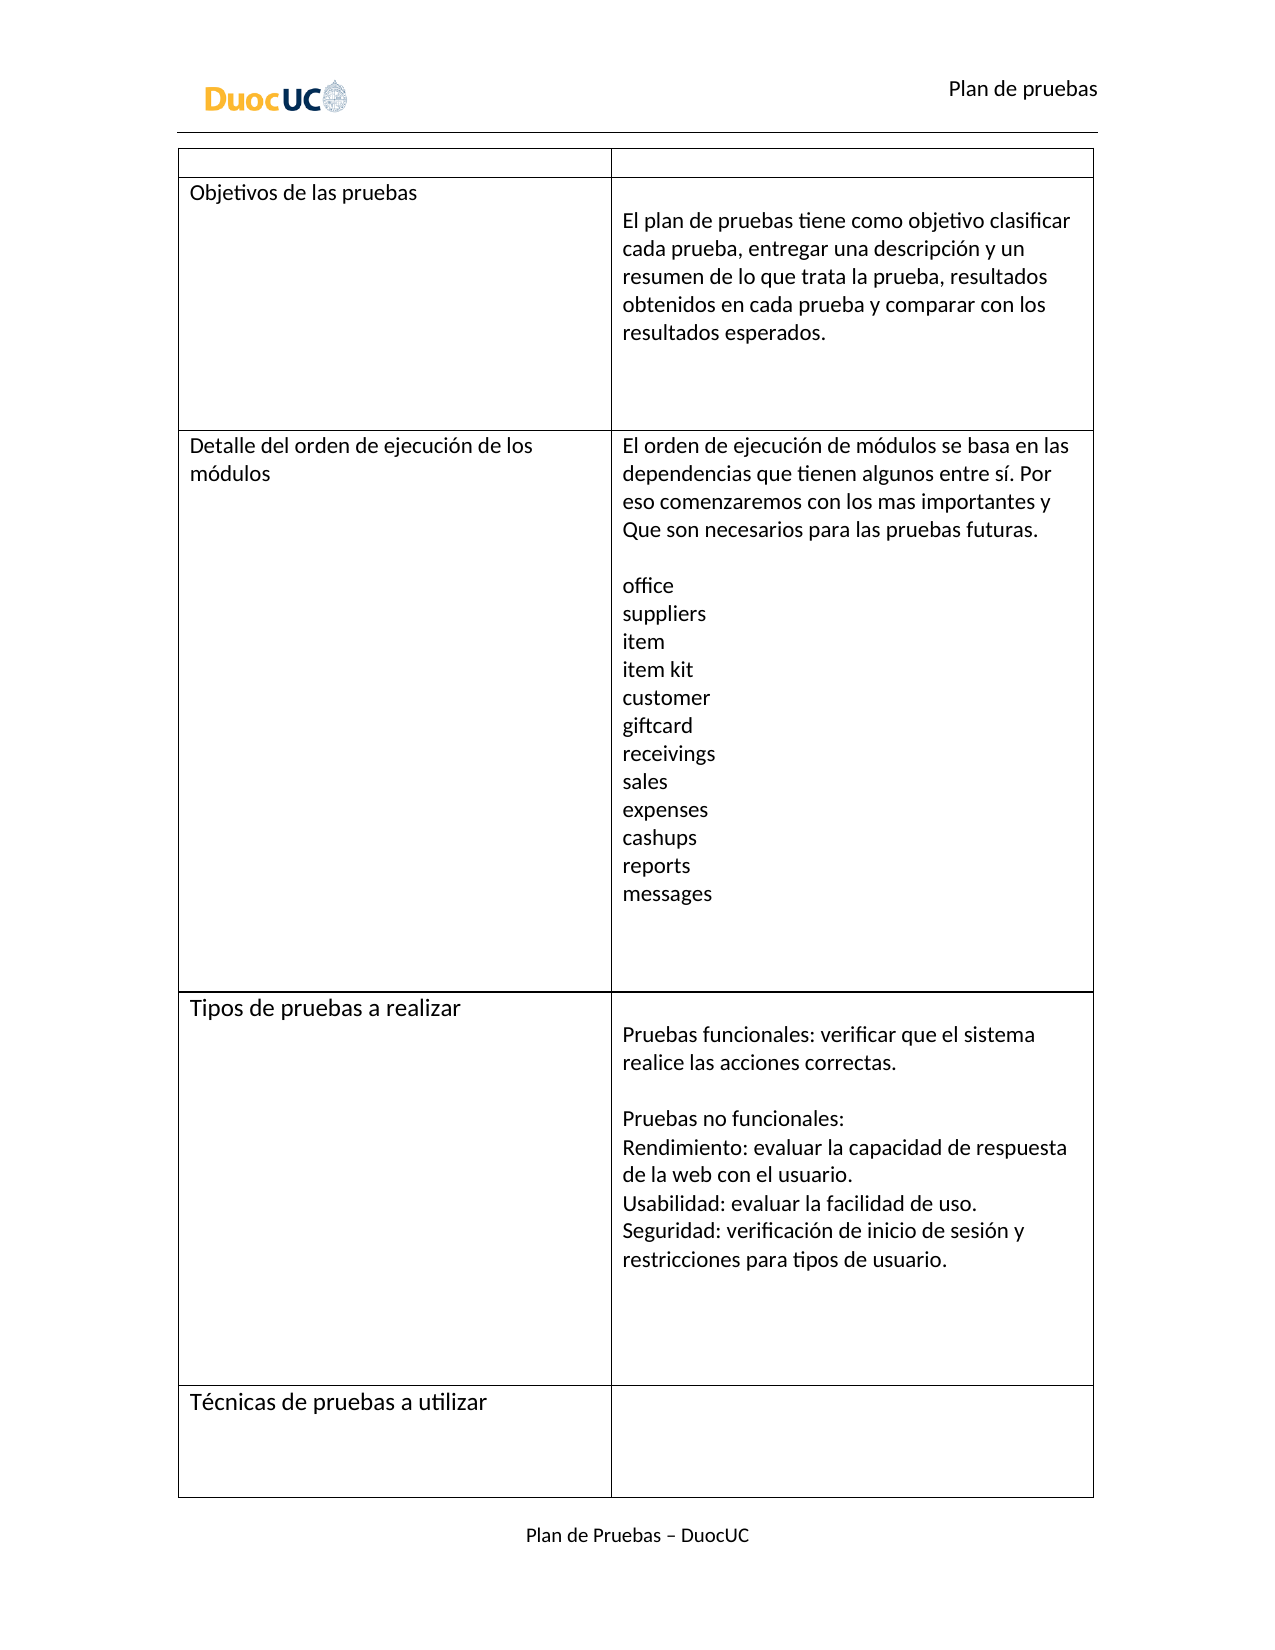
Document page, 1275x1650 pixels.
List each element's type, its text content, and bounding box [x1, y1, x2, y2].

picture [198, 76, 352, 115]
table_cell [179, 1386, 611, 1497]
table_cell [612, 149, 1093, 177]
table_cell Detalle del orden de ejecución de los módulos [179, 431, 611, 991]
table_cell [612, 1386, 1093, 1497]
table_cell El plan de pruebas tiene como objetivo clasificar cada prueba, entregar una descripción y un resumen de lo que trata la prueba, resultados obtenidos en cada prueba y comparar con los resultados esperados. [612, 178, 1093, 430]
table_cell Objetivos de las pruebas [179, 178, 611, 430]
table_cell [179, 149, 611, 177]
table_cell Tipos de pruebas a realizar [179, 993, 611, 1385]
table_cell Pruebas funcionales: verificar que el sistema realice las acciones correctas. Pruebas no funcionales: Rendimiento: evaluar la capacidad de respuesta de la web con el usuario. Usabilidad: evaluar la facilidad de uso. Seguridad: verificación de inicio de sesión y restricciones para tipos de usuario. [612, 993, 1093, 1385]
table_cell El orden de ejecución de módulos se basa en las dependencias que tienen algunos entre sí. Por eso comenzaremos con los mas importantes y Que son necesarios para las pruebas futuras. office suppliers item item kit customer giftcard receivings sales expenses cashups reports messages [612, 431, 1093, 991]
